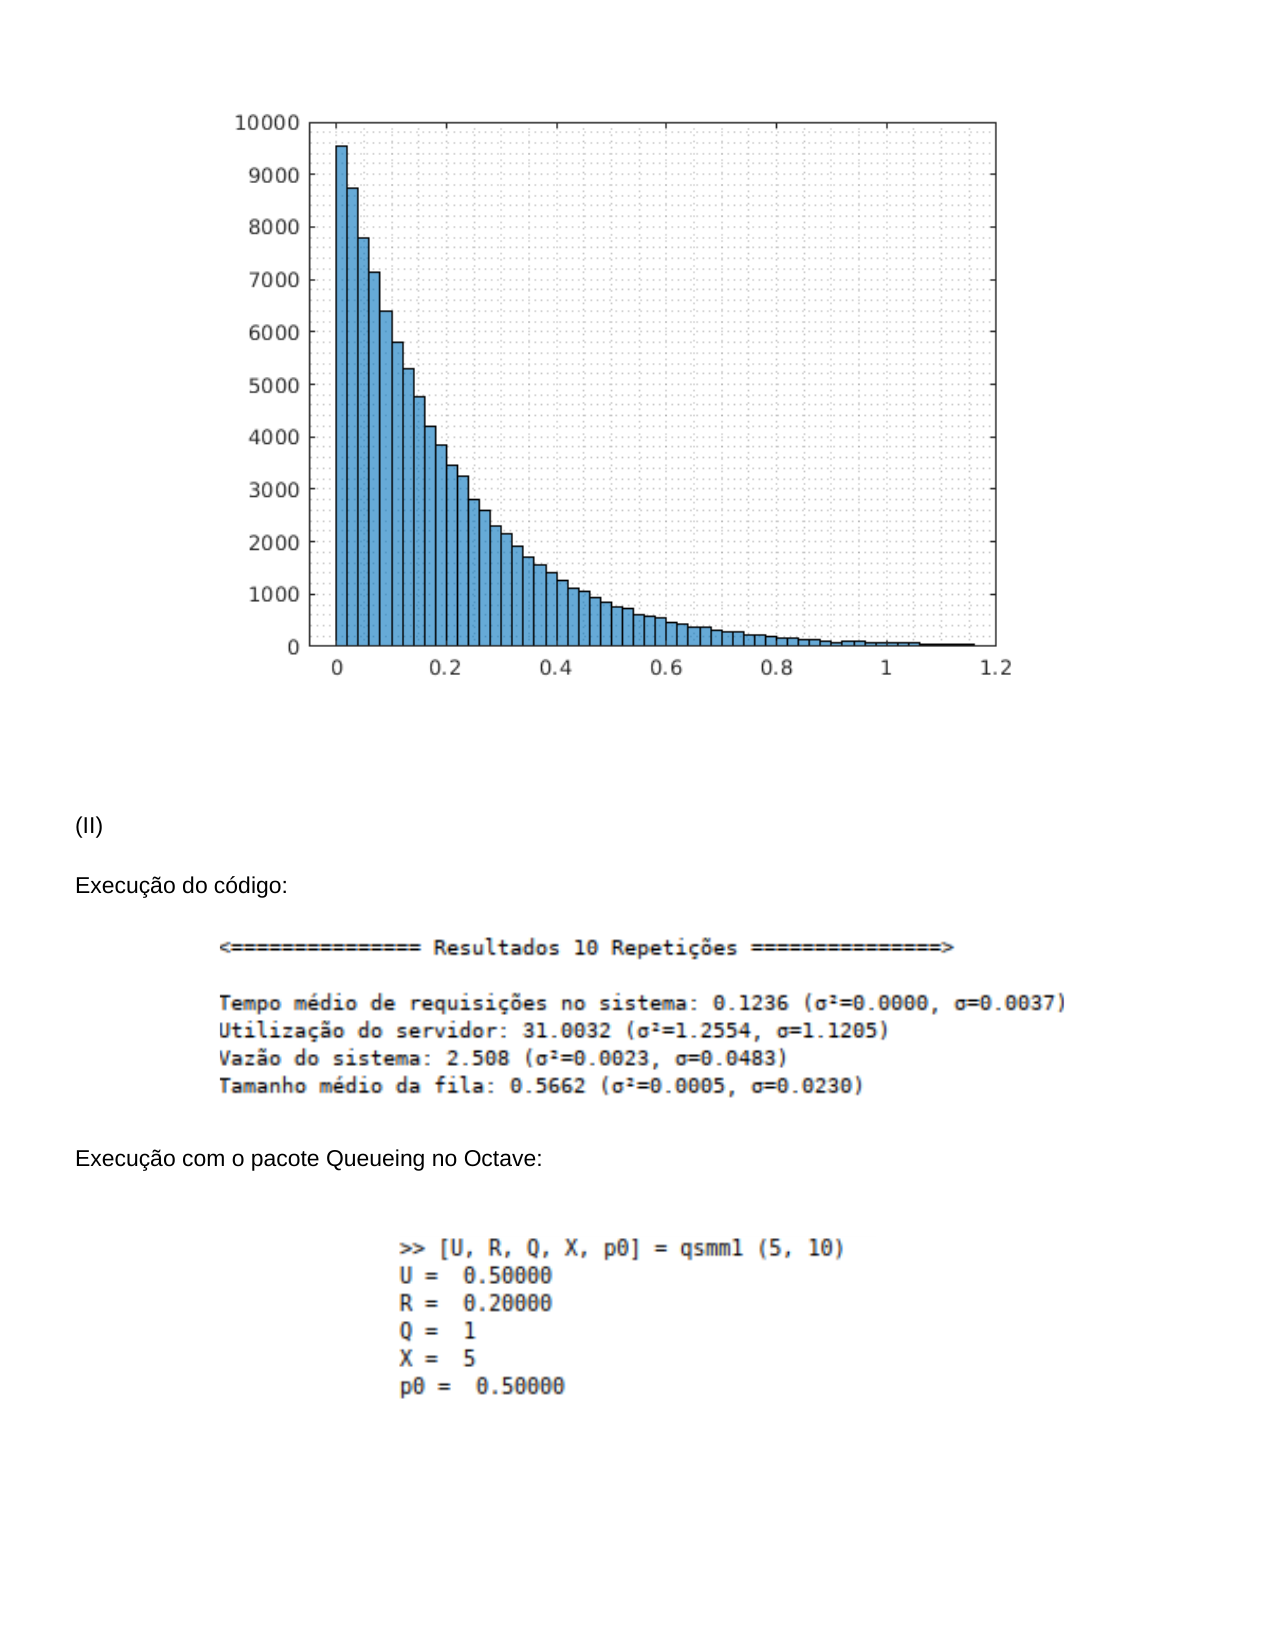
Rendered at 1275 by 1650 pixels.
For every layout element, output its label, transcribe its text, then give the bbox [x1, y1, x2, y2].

picture [398, 1235, 877, 1401]
picture [194, 75, 1081, 717]
text (II) [75, 812, 1200, 838]
picture [219, 932, 1065, 1108]
text Execução do código: [75, 872, 1200, 898]
text Execução com o pacote Queueing no Octave: [75, 1145, 1200, 1171]
